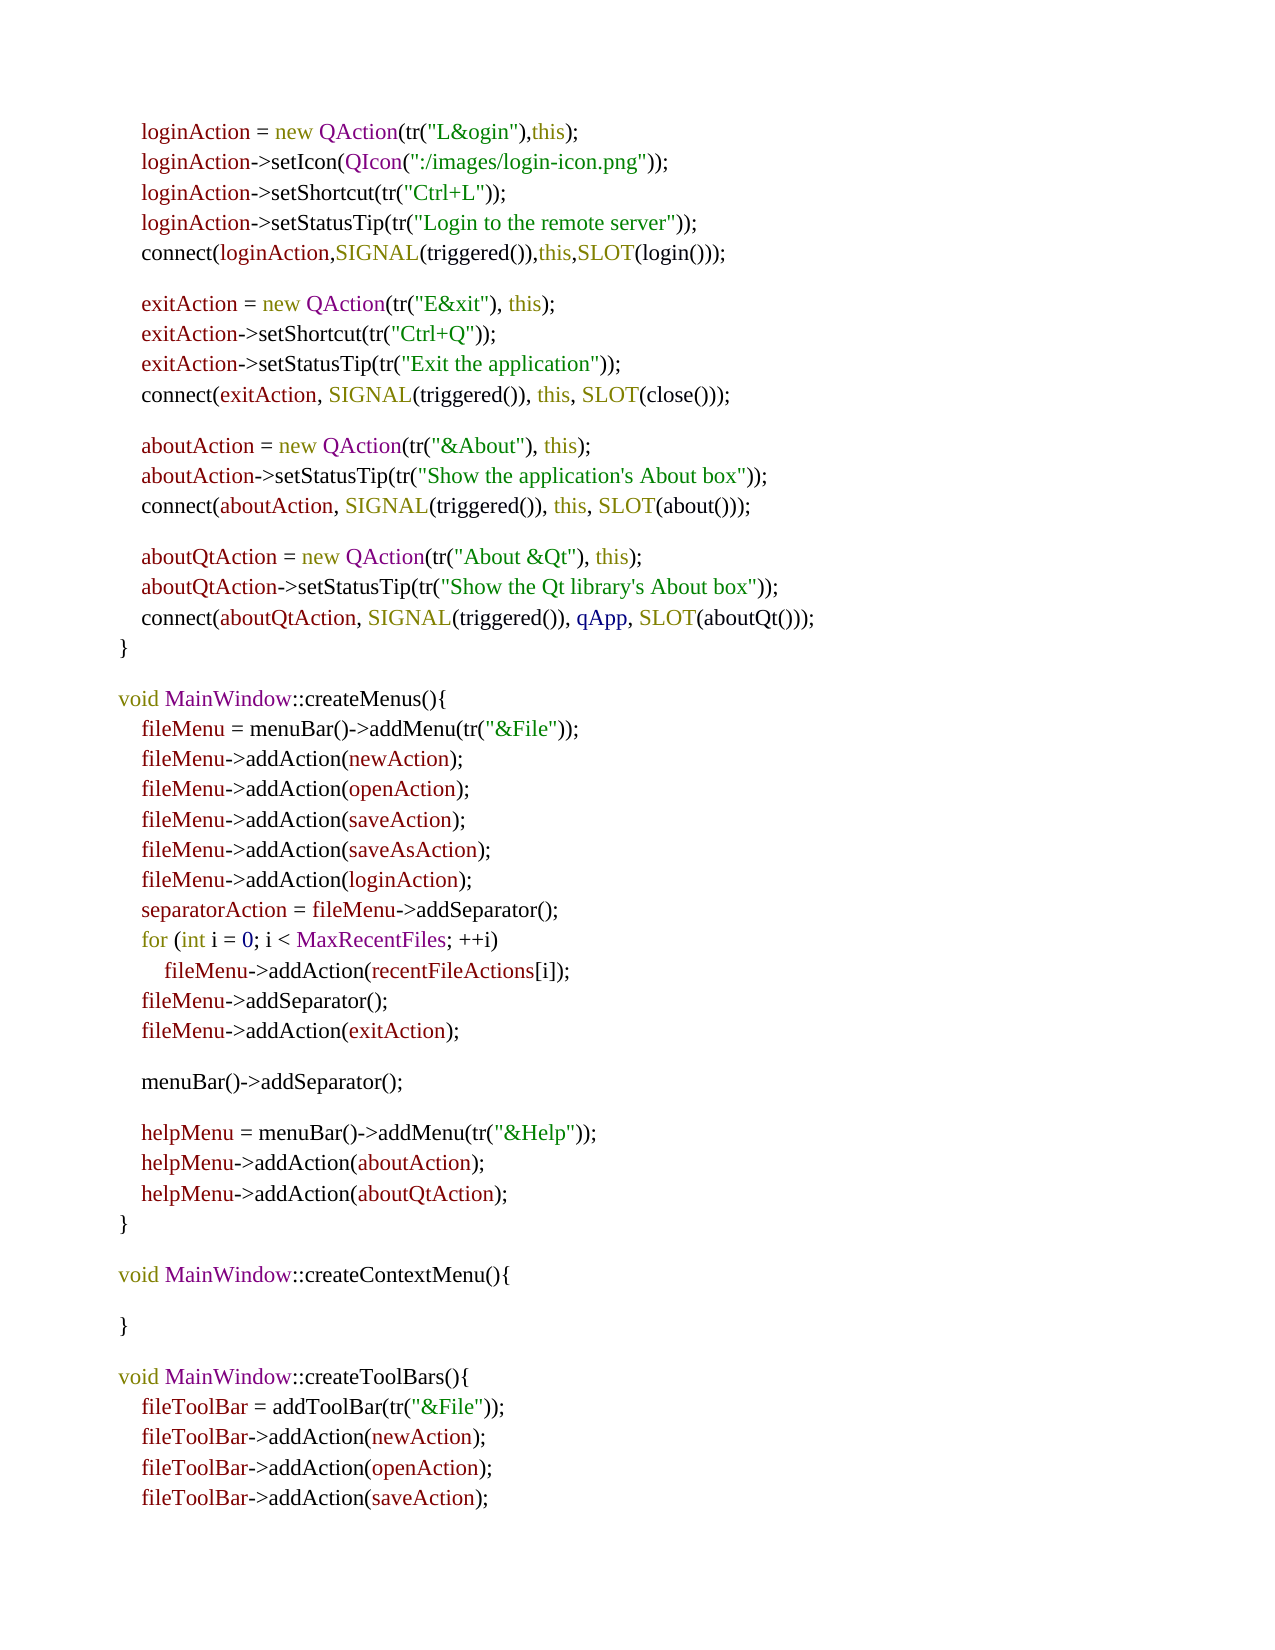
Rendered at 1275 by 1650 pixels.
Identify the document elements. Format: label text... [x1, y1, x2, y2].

text fileMenu->addAction(saveAsAction); [118, 836, 1157, 862]
text connect(aboutAction, SIGNAL(triggered()), this, SLOT(about())); [118, 492, 1157, 518]
text fileToolBar->addAction(openAction); [118, 1453, 1157, 1480]
text fileMenu->addAction(loginAction); [118, 866, 1157, 892]
text fileMenu->addAction(exitAction); [118, 1017, 1157, 1043]
text exitAction = new QAction(tr("E&xit"), this); [118, 290, 1157, 316]
text fileMenu->addAction(newAction); [118, 745, 1157, 772]
text separatorAction = fileMenu->addSeparator(); [118, 896, 1157, 923]
text connect(aboutQtAction, SIGNAL(triggered()), qApp, SLOT(aboutQt())); [118, 603, 1157, 630]
text fileToolBar->addAction(newAction); [118, 1423, 1157, 1450]
text loginAction = new QAction(tr("L&ogin"),this); [118, 118, 1157, 144]
text helpMenu = menuBar()->addMenu(tr("&Help")); [118, 1119, 1157, 1146]
text helpMenu->addAction(aboutAction); [118, 1149, 1157, 1176]
text void MainWindow::createToolBars(){ [118, 1363, 1157, 1389]
text } [118, 634, 1157, 660]
text loginAction->setShortcut(tr("Ctrl+L")); [118, 178, 1157, 205]
text menuBar()->addSeparator(); [118, 1068, 1157, 1094]
text fileMenu->addAction(saveAction); [118, 806, 1157, 832]
text loginAction->setStatusTip(tr("Login to the remote server")); [118, 209, 1157, 235]
text loginAction->setIcon(QIcon(":/images/login-icon.png")); [118, 148, 1157, 175]
text fileToolBar->addAction(saveAction); [118, 1484, 1157, 1510]
text exitAction->setStatusTip(tr("Exit the application")); [118, 350, 1157, 377]
text exitAction->setShortcut(tr("Ctrl+Q")); [118, 320, 1157, 347]
text for (int i = 0; i < MaxRecentFiles; ++i) [118, 926, 1157, 953]
text fileMenu->addAction(recentFileActions[i]); [118, 957, 1157, 983]
text } [118, 1312, 1157, 1338]
text aboutAction = new QAction(tr("&About"), this); [118, 432, 1157, 458]
text helpMenu->addAction(aboutQtAction); [118, 1179, 1157, 1206]
text fileMenu = menuBar()->addMenu(tr("&File")); [118, 715, 1157, 741]
text aboutQtAction = new QAction(tr("About &Qt"), this); [118, 543, 1157, 569]
text fileMenu->addSeparator(); [118, 987, 1157, 1013]
text fileToolBar = addToolBar(tr("&File")); [118, 1393, 1157, 1419]
text void MainWindow::createMenus(){ [118, 685, 1157, 711]
text fileMenu->addAction(openAction); [118, 775, 1157, 802]
text void MainWindow::createContextMenu(){ [118, 1261, 1157, 1287]
text connect(exitAction, SIGNAL(triggered()), this, SLOT(close())); [118, 381, 1157, 407]
text aboutAction->setStatusTip(tr("Show the application's About box")); [118, 462, 1157, 488]
text aboutQtAction->setStatusTip(tr("Show the Qt library's About box")); [118, 573, 1157, 600]
text connect(loginAction,SIGNAL(triggered()),this,SLOT(login())); [118, 239, 1157, 265]
text } [118, 1210, 1157, 1236]
